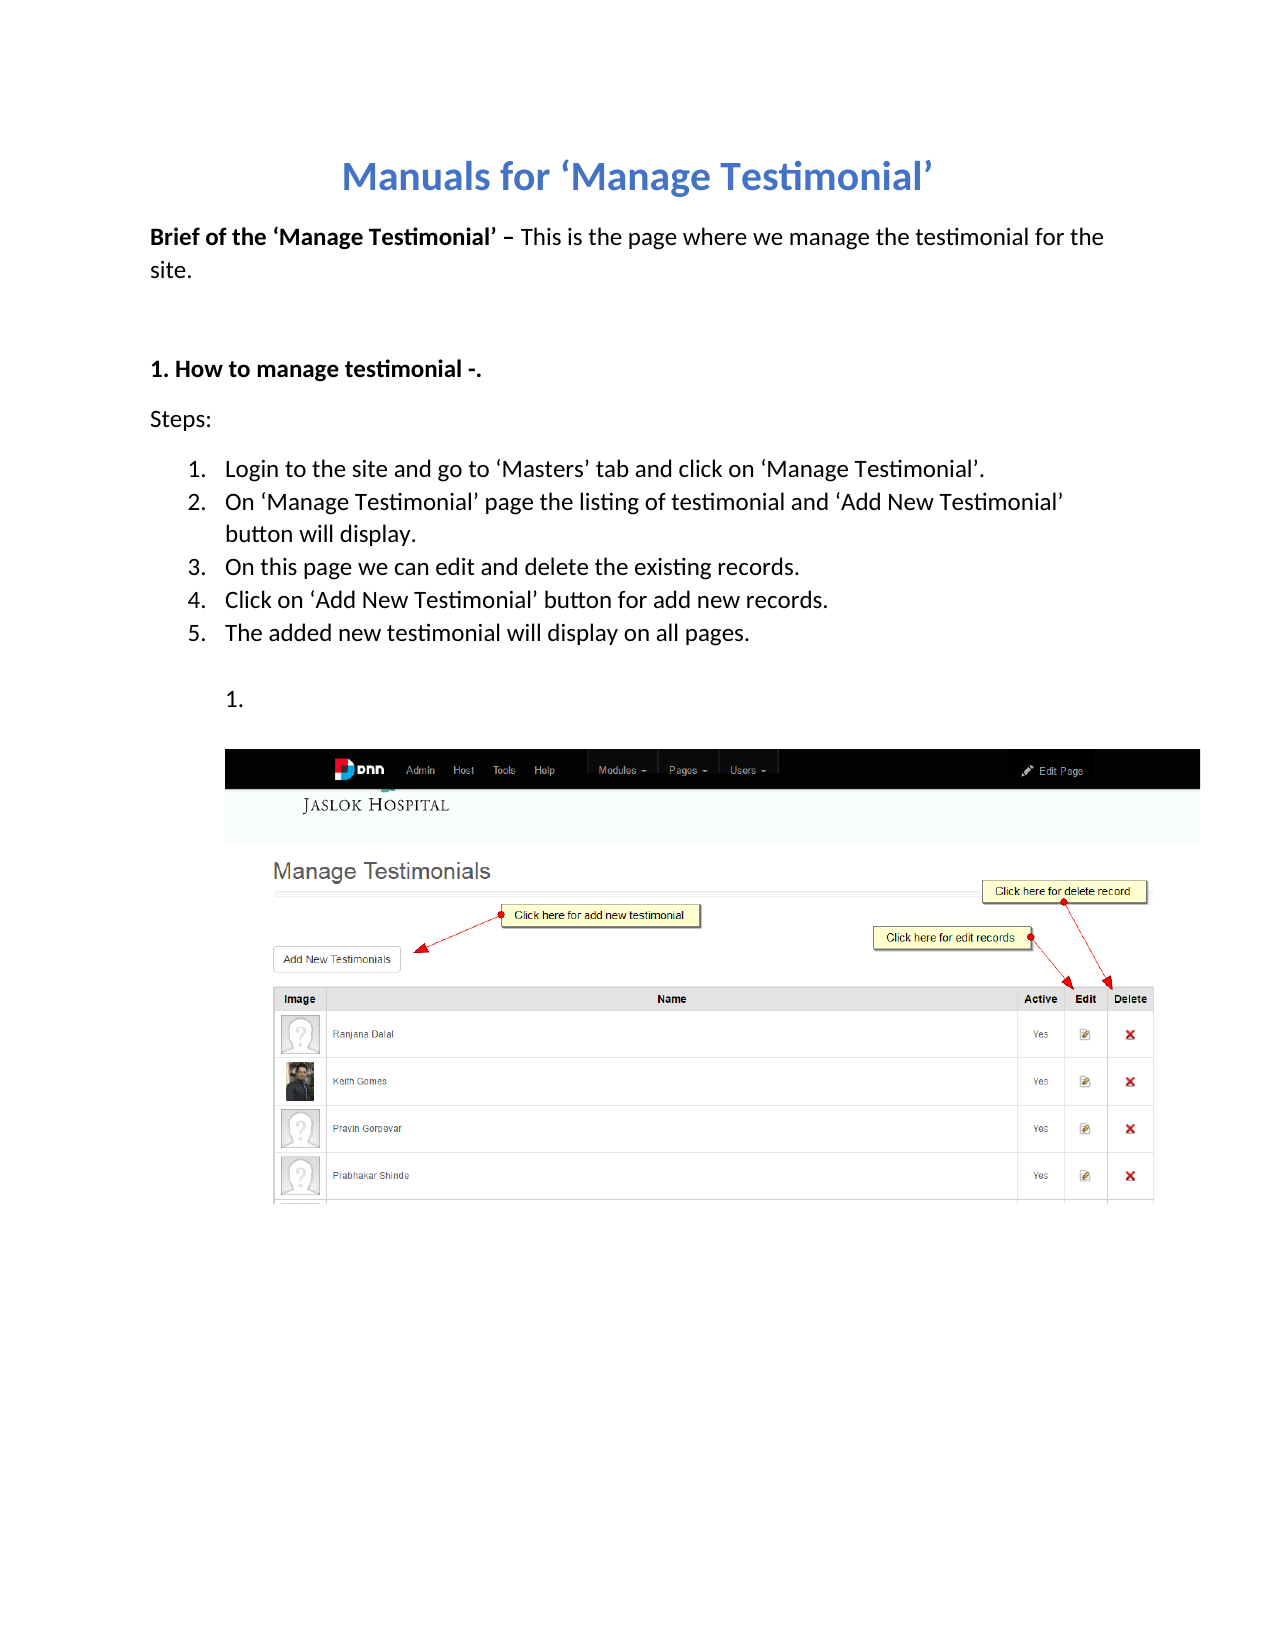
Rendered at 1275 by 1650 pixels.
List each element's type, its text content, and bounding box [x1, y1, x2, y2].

list Click on ‘Add New Testimonial’ button for add new records. [187, 584, 1125, 615]
list Login to the site and go to ‘Masters’ tab and click on ‘Manage Testimonial’. [187, 453, 1125, 483]
list On this page we can edit and delete the existing records. [187, 552, 1125, 582]
list The added new testimonial will display on all pages. [187, 617, 1125, 648]
text Steps: [150, 403, 1125, 434]
list 1. [225, 683, 1125, 714]
text Manuals for ‘Manage Testimonial’ [150, 150, 1125, 201]
picture [225, 749, 1200, 1204]
text Brief of the ‘Manage Testimonial’ – This is the page where we manage the testimonial for the site. [150, 222, 1125, 285]
list On ‘Manage Testimonial’ page the listing of testimonial and ‘Add New Testimonial’ button will display. [187, 486, 1125, 549]
text 1. How to manage testimonial -. [150, 354, 1125, 384]
